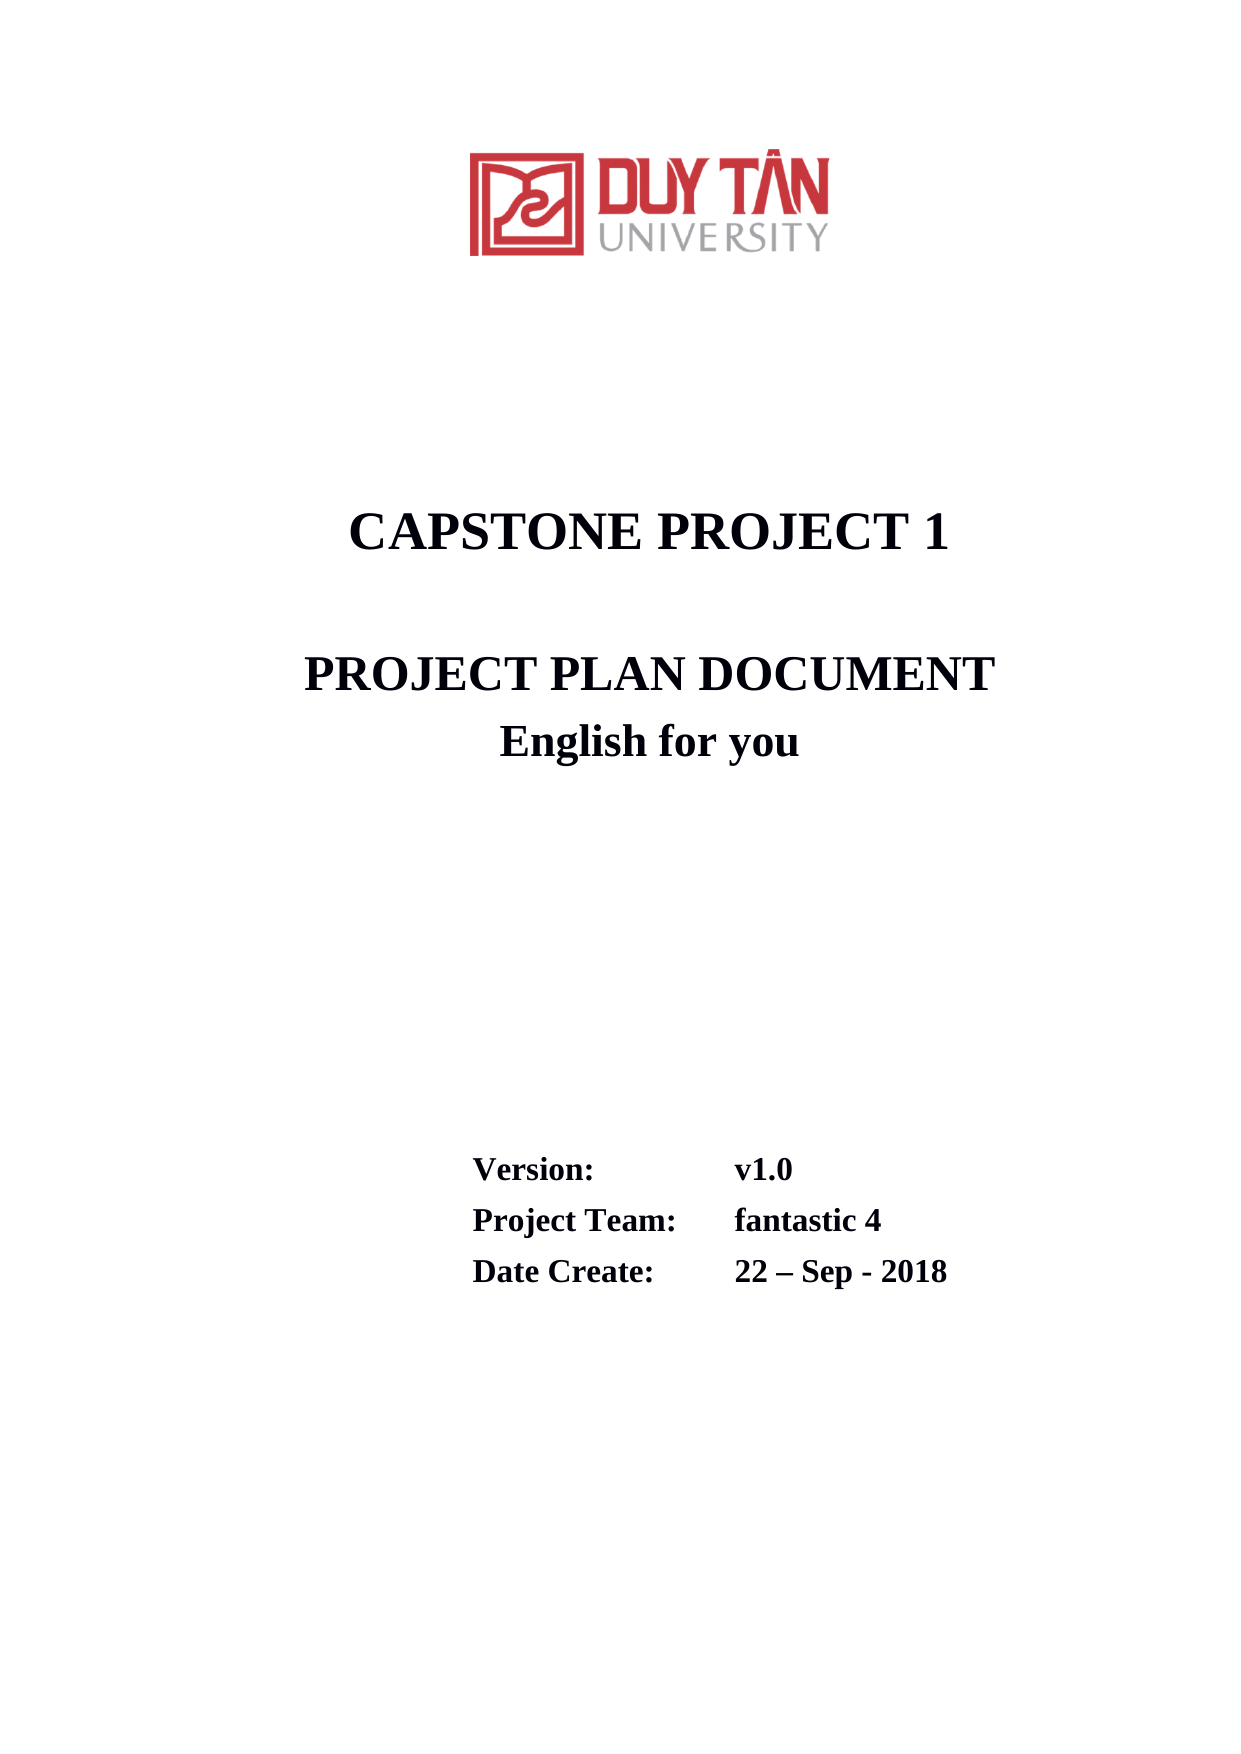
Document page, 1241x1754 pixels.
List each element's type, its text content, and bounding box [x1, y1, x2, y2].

text Date Create: 22 – Sep - 2018 [472, 1251, 1122, 1289]
text CAPSTONE PROJECT 1 [177, 499, 1122, 561]
text Version: v1.0 [472, 1149, 1122, 1187]
text English for you [177, 714, 1122, 766]
text Project Team: fantastic 4 [472, 1200, 1122, 1238]
text PROJECT PLAN DOCUMENT [177, 644, 1122, 701]
picture [470, 149, 830, 256]
